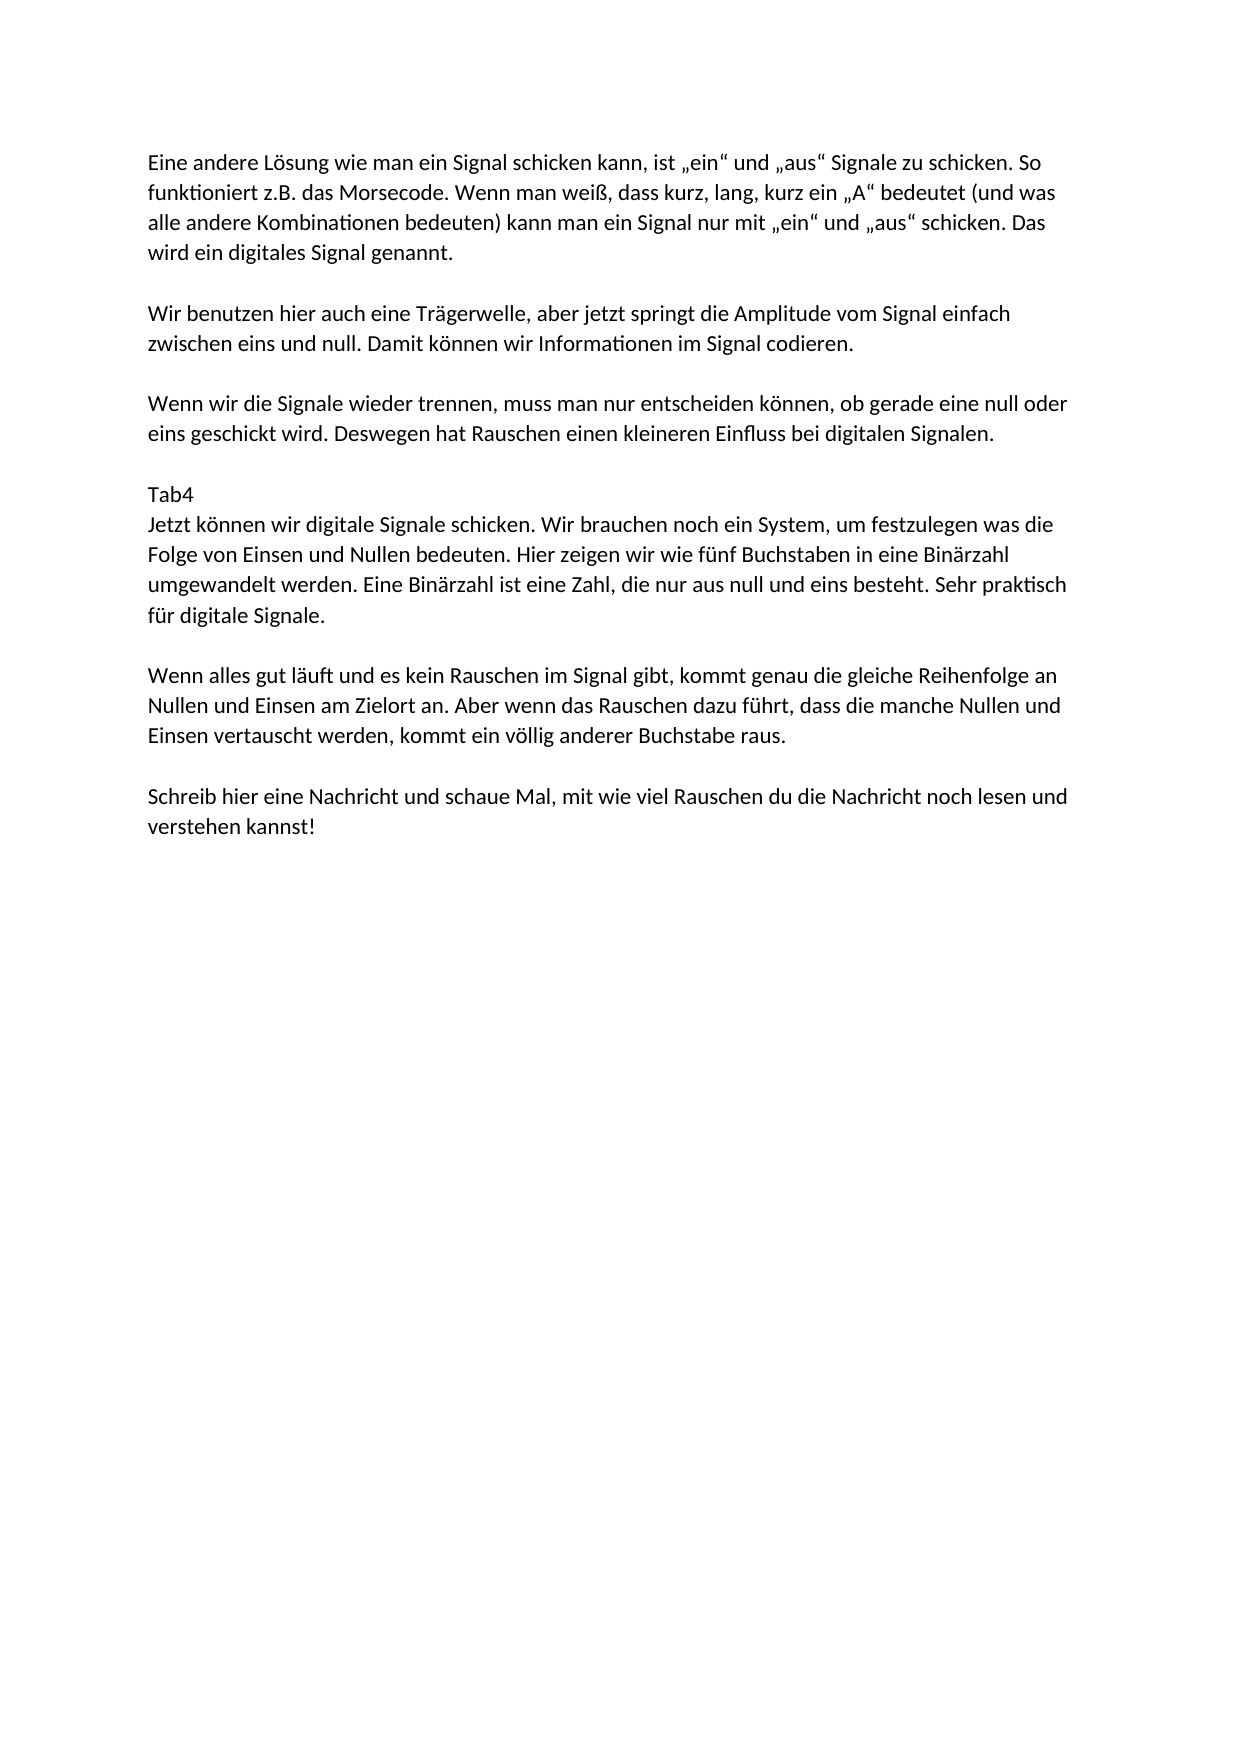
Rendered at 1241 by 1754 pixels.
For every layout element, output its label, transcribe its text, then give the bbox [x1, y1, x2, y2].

list Wenn wir die Signale wieder trennen, muss man nur entscheiden können, ob gerade eine null oder eins geschickt wird. Deswegen hat Rauschen einen kleineren Einfluss bei digitalen Signalen. [148, 389, 1093, 447]
list Wir benutzen hier auch eine Trägerwelle, aber jetzt springt die Amplitude vom Signal einfach zwischen eins und null. Damit können wir Informationen im Signal codieren. [148, 299, 1093, 357]
list Wenn alles gut läuft und es kein Rauschen im Signal gibt, kommt genau die gleiche Reihenfolge an Nullen und Einsen am Zielort an. Aber wenn das Rauschen dazu führt, dass die manche Nullen und Einsen vertauscht werden, kommt ein völlig anderer Buchstabe raus. [148, 661, 1093, 749]
list Schreib hier eine Nachricht und schaue Mal, mit wie viel Rauschen du die Nachricht noch lesen und verstehen kannst! [148, 782, 1093, 840]
list Jetzt können wir digitale Signale schicken. Wir brauchen noch ein System, um festzulegen was die Folge von Einsen und Nullen bedeuten. Hier zeigen wir wie fünf Buchstaben in eine Binärzahl umgewandelt werden. Eine Binärzahl ist eine Zahl, die nur aus null und eins besteht. Sehr praktisch für digitale Signale. [148, 510, 1093, 629]
list Tab4 [148, 480, 1093, 508]
list Eine andere Lösung wie man ein Signal schicken kann, ist „ein“ und „aus“ Signale zu schicken. So funktioniert z.B. das Morsecode. Wenn man weiß, dass kurz, lang, kurz ein „A“ bedeutet (und was alle andere Kombinationen bedeuten) kann man ein Signal nur mit „ein“ und „aus“ schicken. Das wird ein digitales Signal genannt. [148, 148, 1093, 266]
